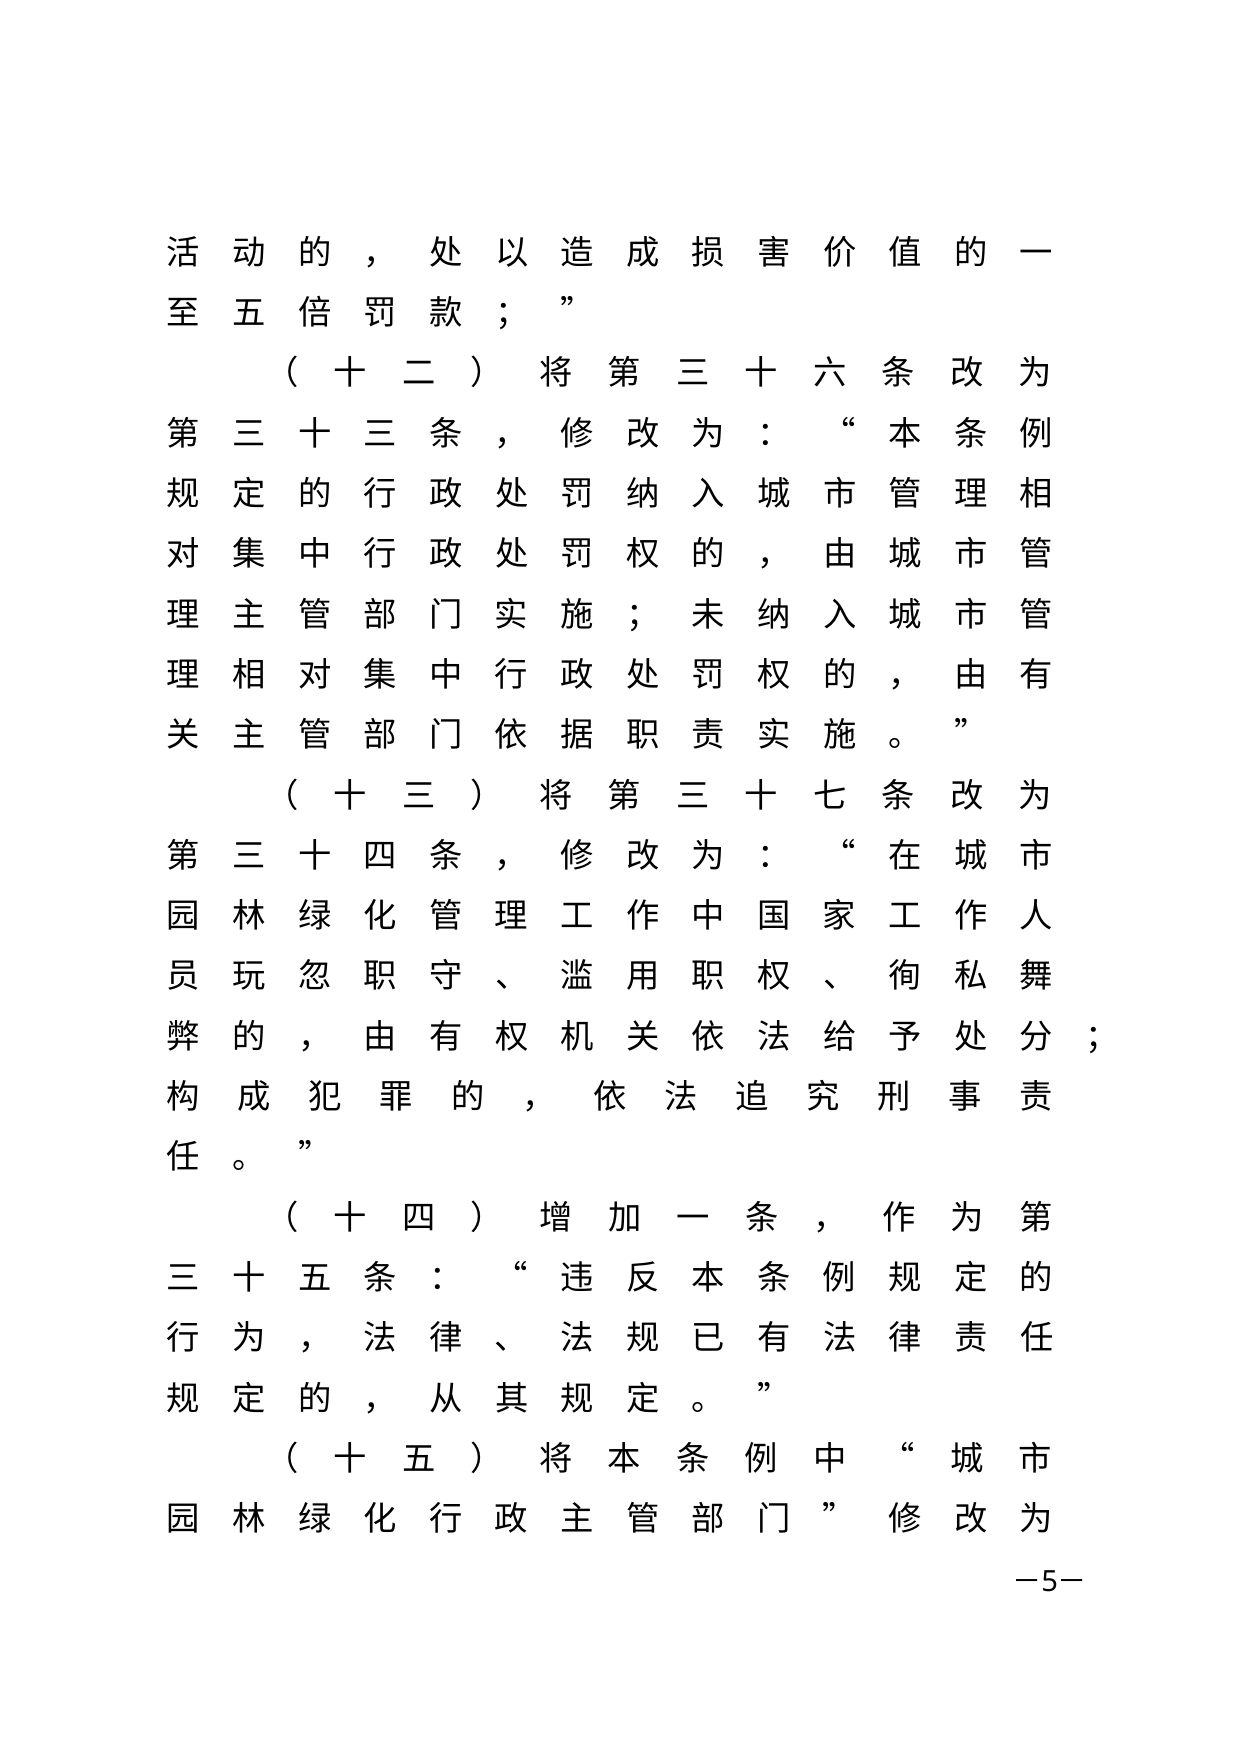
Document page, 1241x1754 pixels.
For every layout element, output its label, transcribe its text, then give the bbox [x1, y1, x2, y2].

text （十一）将第三十五条改为第三十二条，第四项修改为：“违反第八、第九、第十项规定，乱倒乱堆建筑渣土、未经许可修建建（构）筑物或者未经许可从事开山、采石、开垦林地等开采活动的，处以造成损害价值的一至五倍罚款；” [167, 219, 1085, 340]
text （十二）将第三十六条改为第三十三条，修改为：“本条例规定的行政处罚纳入城市管理相对集中行政处罚权的，由城市管理主管部门实施；未纳入城市管理相对集中行政处罚权的，由有关主管部门依据职责实施。” [167, 340, 1085, 762]
text （十五）将本条例中“城市园林绿化行政主管部门”修改为“城市园林绿化主管部门”。 [167, 1426, 1085, 1546]
text （十三）将第三十七条改为第三十四条，修改为：“在城市园林绿化管理工作中国家工作人员玩忽职守、滥用职权、徇私舞弊的，由有权机关依法给予处分；构成犯罪的，依法追究刑事责任。” [167, 762, 1085, 1184]
text （十四）增加一条，作为第三十五条：“违反本条例规定的行为，法律、法规已有法律责任规定的，从其规定。” [167, 1184, 1085, 1426]
